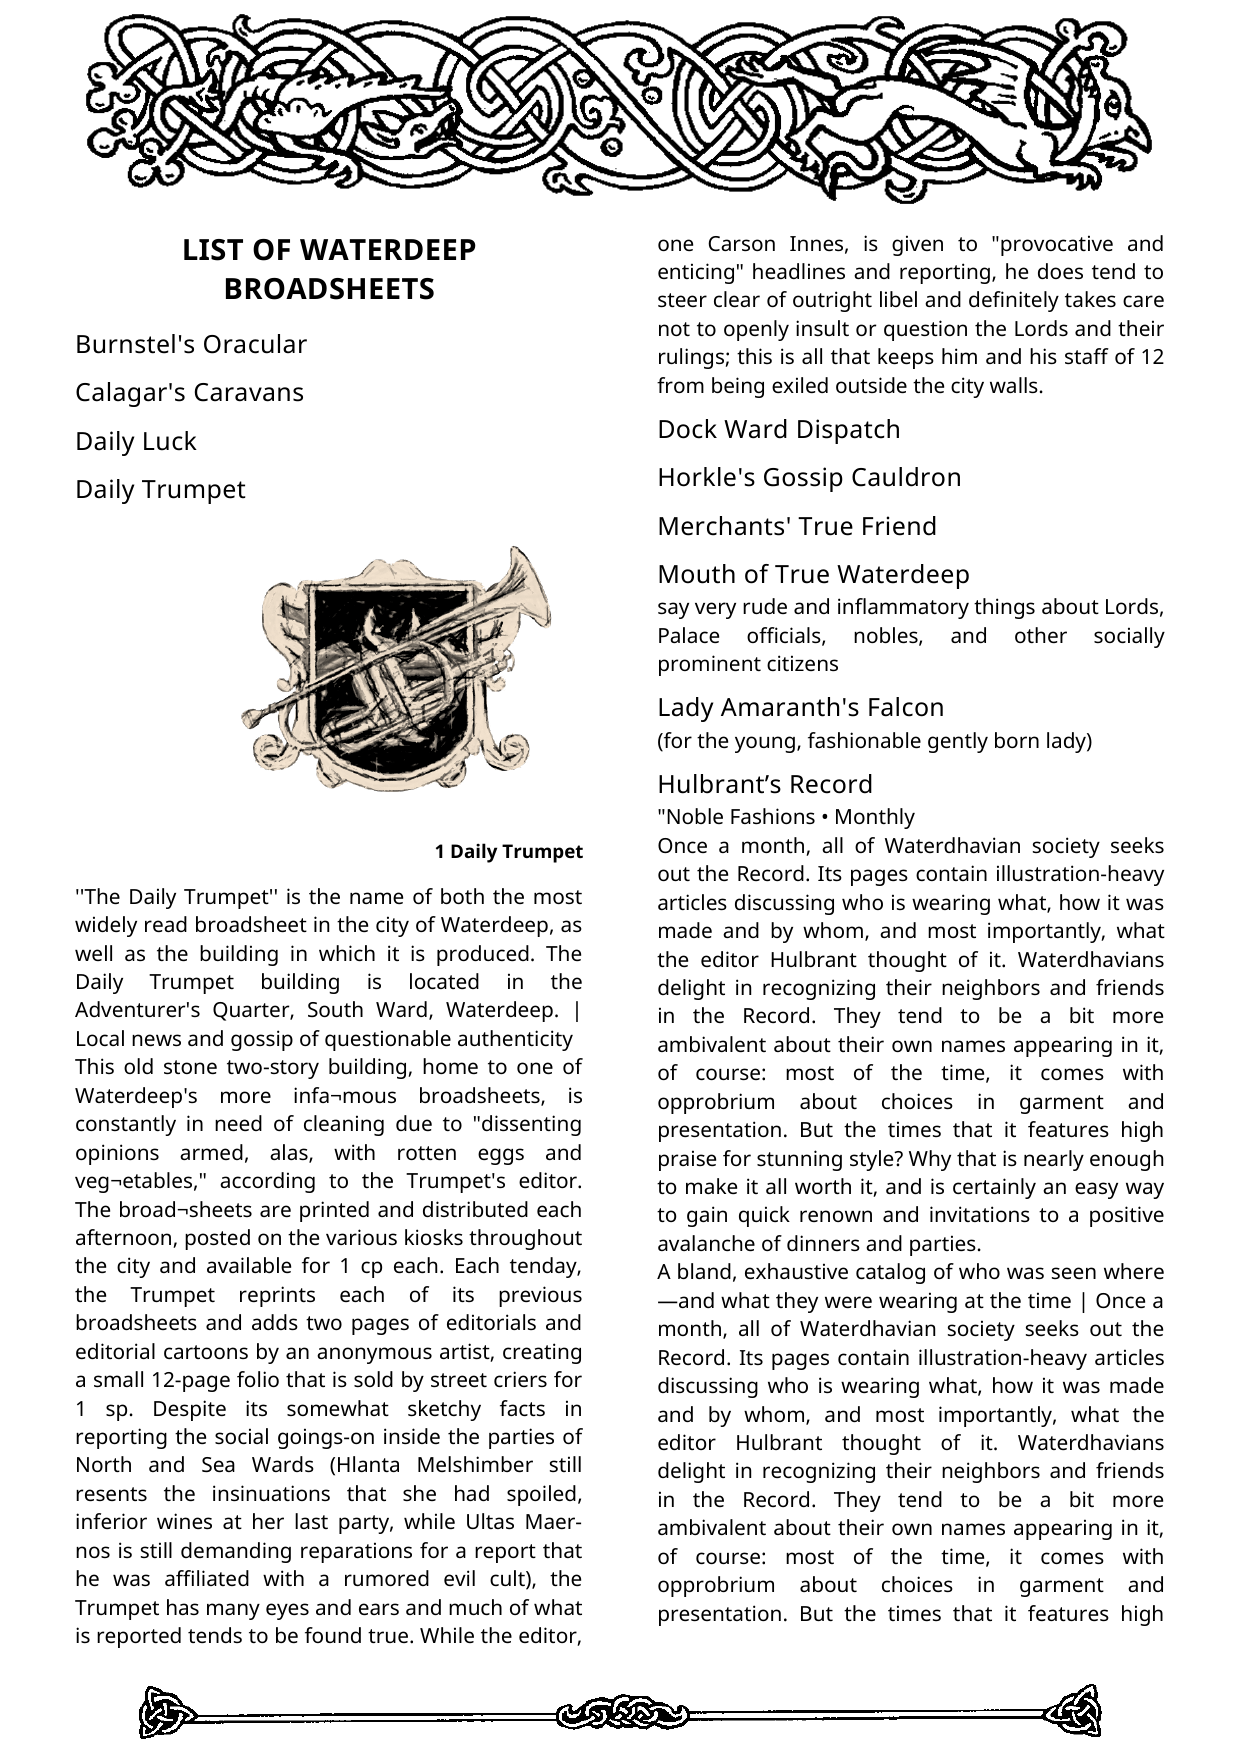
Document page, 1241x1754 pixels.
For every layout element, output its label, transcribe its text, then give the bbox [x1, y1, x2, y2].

text (for the young, fashionable gently born lady) [657, 726, 1165, 754]
text say very rude and inflammatory things about Lords, Palace officials, nobles, and other socially prominent citizens [657, 592, 1165, 678]
text ''The Daily Trumpet'' is the name of both the most widely read broadsheet in the city of Waterdeep, as well as the building in which it is produced. The Daily Trumpet building is located in the Adventurer's Quarter, South Ward, Waterdeep. | Local news and gossip of questionable authenticity [75, 882, 583, 1052]
subtitle Lady Amaranth's Falcon [657, 690, 1165, 724]
subtitle Burnstel's Oracular [75, 327, 583, 361]
text This old stone two-story building, home to one of Waterdeep's more infa¬mous broadsheets, is constantly in need of cleaning due to "dissenting opinions armed, alas, with rotten eggs and veg¬etables," according to the Trumpet's editor. The broad¬sheets are printed and distributed each afternoon, posted on the various kiosks throughout the city and available for 1 cp each. Each tenday, the Trumpet reprints each of its previous broadsheets and adds two pages of editorials and editorial cartoons by an anonymous artist, creating a small 12-page folio that is sold by street criers for 1 sp. Despite its somewhat sketchy facts in reporting the social goings-on inside the parties of North and Sea Wards (Hlanta Melshimber still resents the insinuations that she had spoiled, inferior wines at her last party, while Ultas Maer- nos is still demanding reparations for a report that he was affiliated with a rumored evil cult), the Trumpet has many eyes and ears and much of what is reported tends to be found true. While the editor, one Carson Innes, is given to "provocative and enticing" headlines and reporting, he does tend to steer clear of outright libel and definitely takes care not to openly insult or question the Lords and their rulings; this is all that keeps him and his staff of 12 from being exiled outside the city walls. [657, 229, 1165, 399]
subtitle Dock Ward Dispatch [657, 412, 1165, 446]
text "Noble Fashions • Monthly [657, 802, 1165, 831]
subtitle Daily Trumpet [75, 472, 583, 506]
picture [132, 1679, 1108, 1748]
subtitle Daily Luck [75, 423, 583, 457]
subtitle LIST OF WATERDEEP BROADSHEETS [75, 229, 583, 308]
picture [75, 6, 1163, 210]
text 1 Daily Trumpet [75, 838, 583, 864]
text This old stone two-story building, home to one of Waterdeep's more infa¬mous broadsheets, is constantly in need of cleaning due to "dissenting opinions armed, alas, with rotten eggs and veg¬etables," according to the Trumpet's editor. The broad¬sheets are printed and distributed each afternoon, posted on the various kiosks throughout the city and available for 1 cp each. Each tenday, the Trumpet reprints each of its previous broadsheets and adds two pages of editorials and editorial cartoons by an anonymous artist, creating a small 12-page folio that is sold by street criers for 1 sp. Despite its somewhat sketchy facts in reporting the social goings-on inside the parties of North and Sea Wards (Hlanta Melshimber still resents the insinuations that she had spoiled, inferior wines at her last party, while Ultas Maer- nos is still demanding reparations for a report that he was affiliated with a rumored evil cult), the Trumpet has many eyes and ears and much of what is reported tends to be found true. While the editor, one Carson Innes, is given to "provocative and enticing" headlines and reporting, he does tend to steer clear of outright libel and definitely takes care not to openly insult or question the Lords and their rulings; this is all that keeps him and his staff of 12 from being exiled outside the city walls. [75, 1052, 583, 1650]
text Once a month, all of Waterdhavian society seeks out the Record. Its pages contain illustration-heavy articles discussing who is wearing what, how it was made and by whom, and most importantly, what the editor Hulbrant thought of it. Waterdhavians delight in recognizing their neighbors and friends in the Record. They tend to be a bit more ambivalent about their own names appearing in it, of course: most of the time, it comes with opprobrium about choices in garment and presentation. But the times that it features high praise for stunning style? Why that is nearly enough to make it all worth it, and is certainly an easy way to gain quick renown and invitations to a positive avalanche of dinners and parties. [657, 831, 1165, 1257]
subtitle Hulbrant’s Record [657, 767, 1165, 801]
subtitle Mouth of True Waterdeep [657, 557, 1165, 591]
subtitle Merchants' True Friend [657, 508, 1165, 542]
subtitle Calagar's Caravans [75, 375, 583, 409]
subtitle Horkle's Gossip Cauldron [657, 460, 1165, 494]
